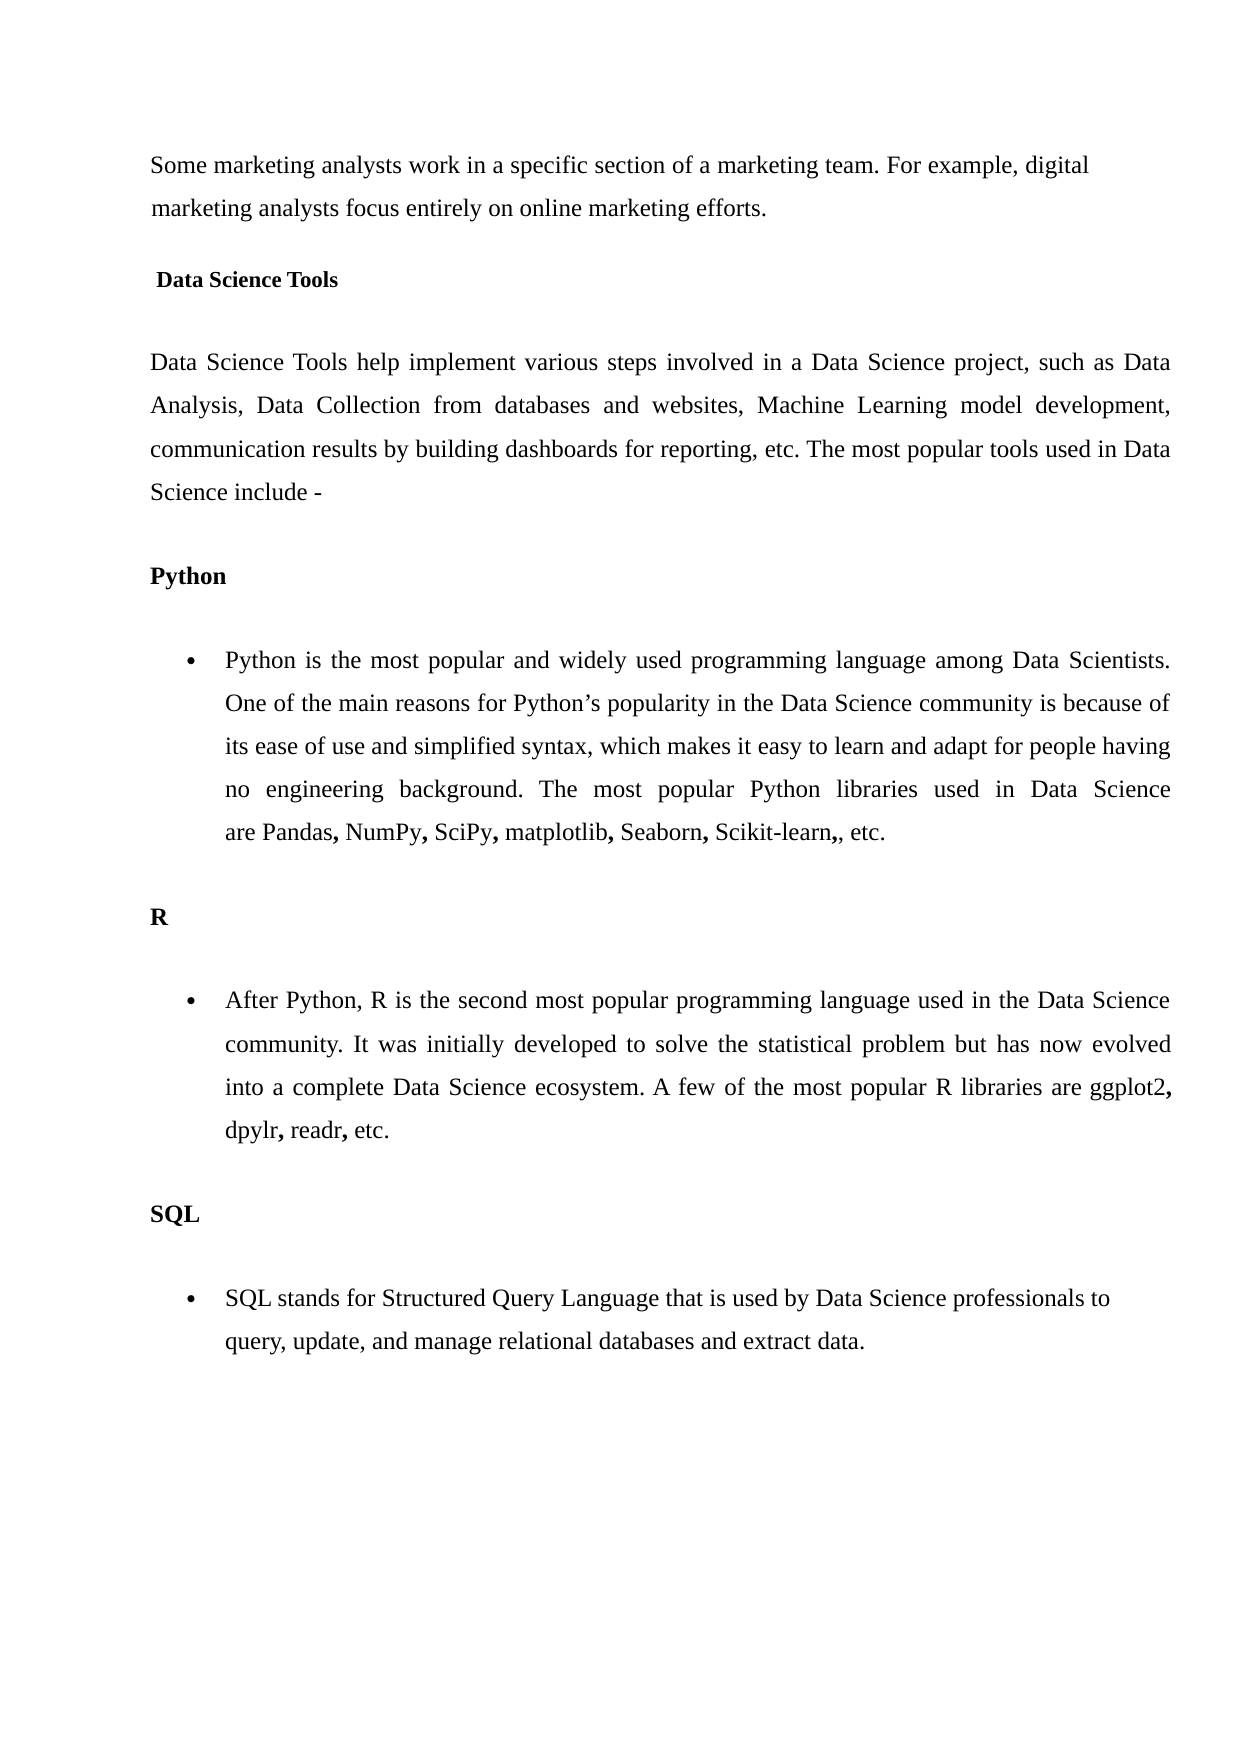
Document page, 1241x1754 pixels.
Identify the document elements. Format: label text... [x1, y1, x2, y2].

text Some marketing analysts work in a specific section of a marketing team. For example, digital marketing analysts focus entirely on online marketing efforts. [150, 150, 1091, 222]
text R [150, 902, 1172, 930]
list SQL stands for Structured Query Language that is used by Data Science professionals to query, update, and manage relational databases and extract data. [187, 1283, 1172, 1355]
list After Python, R is the second most popular programming language used in the Data Science community. It was initially developed to solve the statistical problem but has now evolved into a complete Data Science ecosystem. A few of the most popular R libraries are ggplot2, dpylr, readr, etc. [187, 986, 1172, 1144]
list Python is the most popular and widely used programming language among Data Scientists. One of the main reasons for Python’s popularity in the Data Science community is because of its ease of use and simplified syntax, which makes it easy to learn and adapt for people having no engineering background. The most popular Python libraries used in Data Science are Pandas, NumPy, SciPy, matplotlib, Seaborn, Scikit-learn,, etc. [187, 645, 1172, 846]
text Data Science Tools help implement various steps involved in a Data Science project, such as Data Analysis, Data Collection from databases and websites, Machine Learning model development, communication results by building dashboards for reporting, etc. The most popular tools used in Data Science include - [150, 347, 1172, 506]
text Python [150, 561, 1172, 590]
text SQL [150, 1199, 1172, 1228]
text Data Science Tools [150, 266, 1172, 292]
